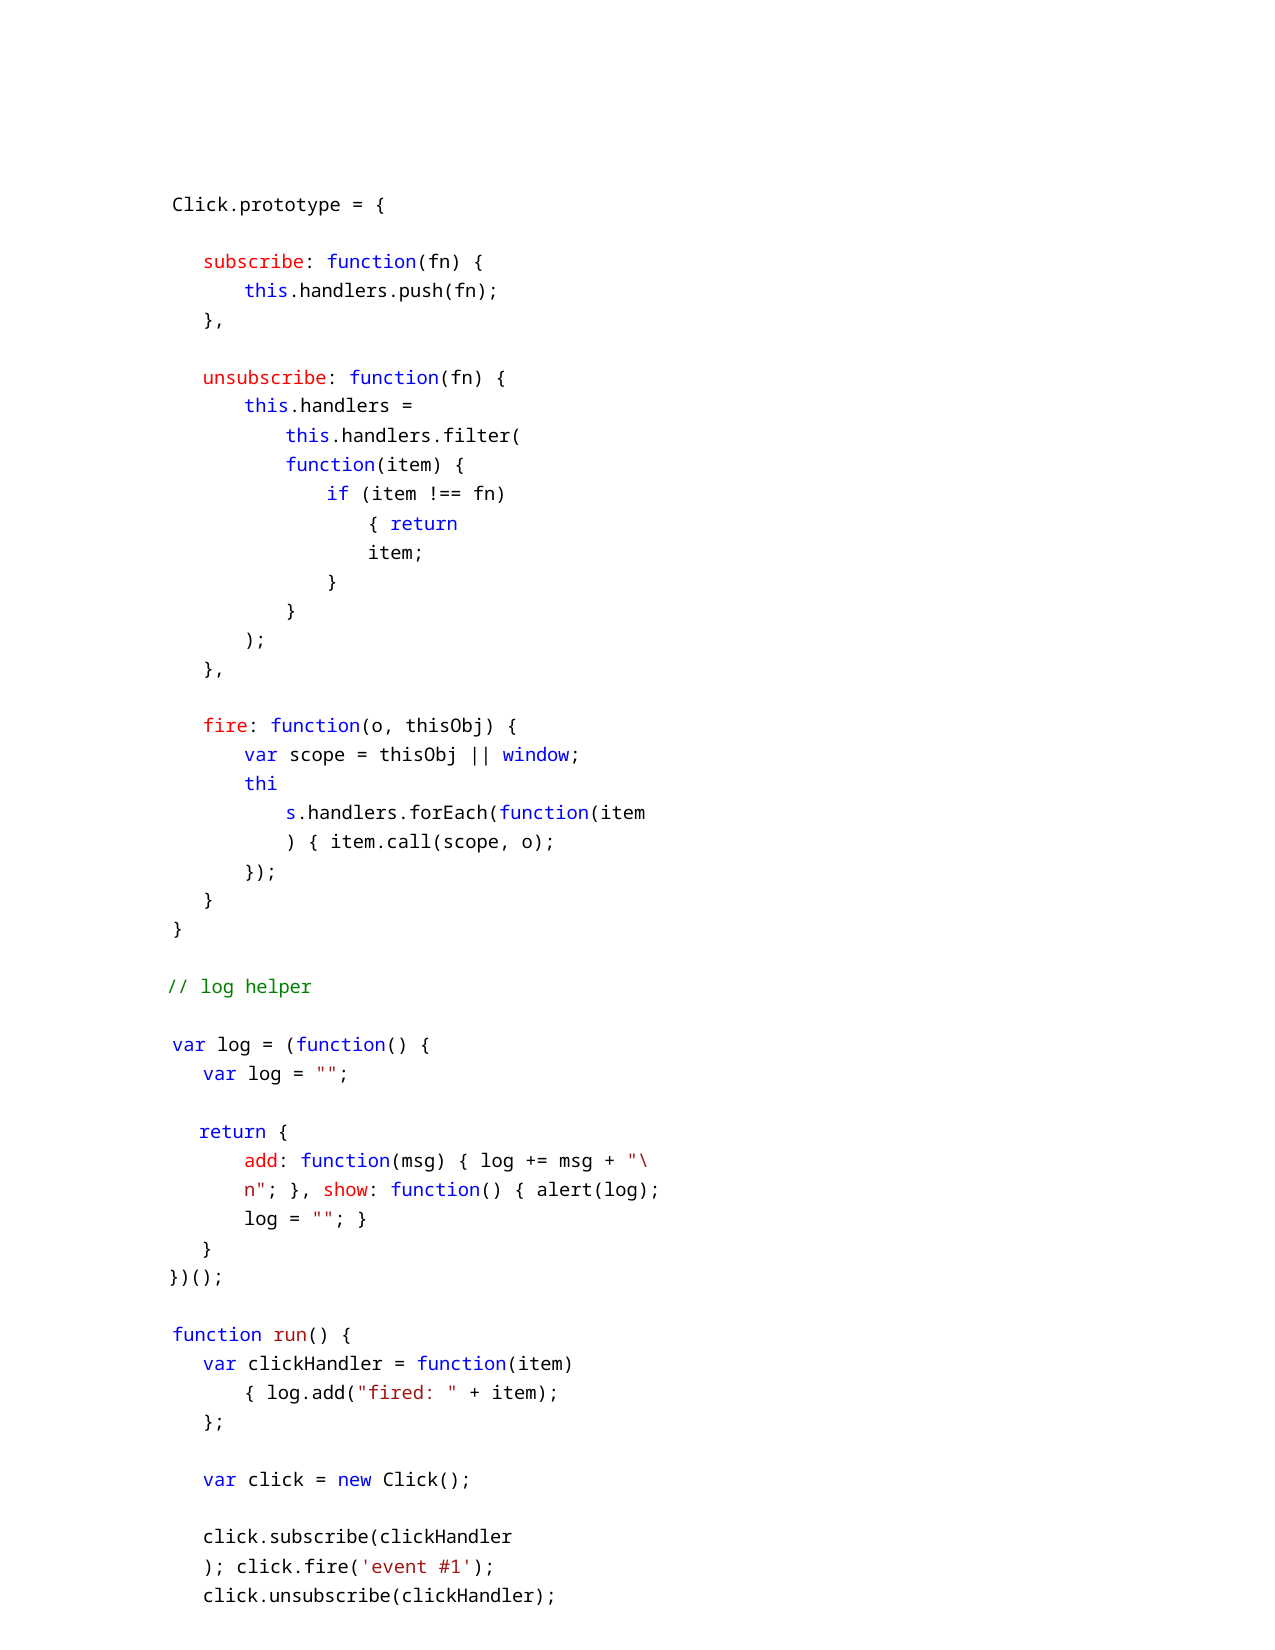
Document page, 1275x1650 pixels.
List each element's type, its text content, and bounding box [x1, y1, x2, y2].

text } [75, 1235, 213, 1260]
text function run() { [172, 1321, 1275, 1347]
text unsubscribe: function(fn) { [203, 364, 1275, 389]
text Click.prototype = { [172, 191, 1275, 217]
text this.handlers.push(fn); [244, 277, 1275, 303]
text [203, 1582, 646, 1608]
text }, [203, 306, 1275, 332]
text this.handlers = this.handlers.filter( function(item) { [244, 393, 646, 477]
text })(); [75, 1264, 224, 1289]
text } [172, 916, 1275, 941]
text click.subscribe(clickHandler); click.fire('event #1'); [203, 1524, 523, 1579]
text } [326, 568, 1275, 594]
text var scope = thisObj || window; [244, 741, 1275, 767]
text fire: function(o, thisObj) { [203, 712, 1275, 738]
text var log = (function() { var log = ""; [172, 1031, 434, 1086]
text }, [203, 655, 1275, 680]
text } [203, 887, 1275, 912]
text var click = new Click(); [203, 1466, 1275, 1492]
text }; [203, 1408, 1275, 1434]
text var clickHandler = function(item) { log.add("fired: " + item); [203, 1350, 646, 1405]
text ); [244, 626, 1275, 652]
text this.handlers.forEach(function(item) { item.call(scope, o); [244, 770, 646, 854]
text return { [85, 1118, 403, 1144]
text subscribe: function(fn) { [203, 249, 1275, 274]
text add: function(msg) { log += msg + "\n"; }, show: function() { alert(log); log = ""; } [244, 1147, 678, 1231]
text if (item !== fn) { return item; [326, 481, 523, 565]
text } [285, 597, 1275, 623]
text }); [244, 858, 1275, 883]
text // log helper [75, 973, 403, 999]
